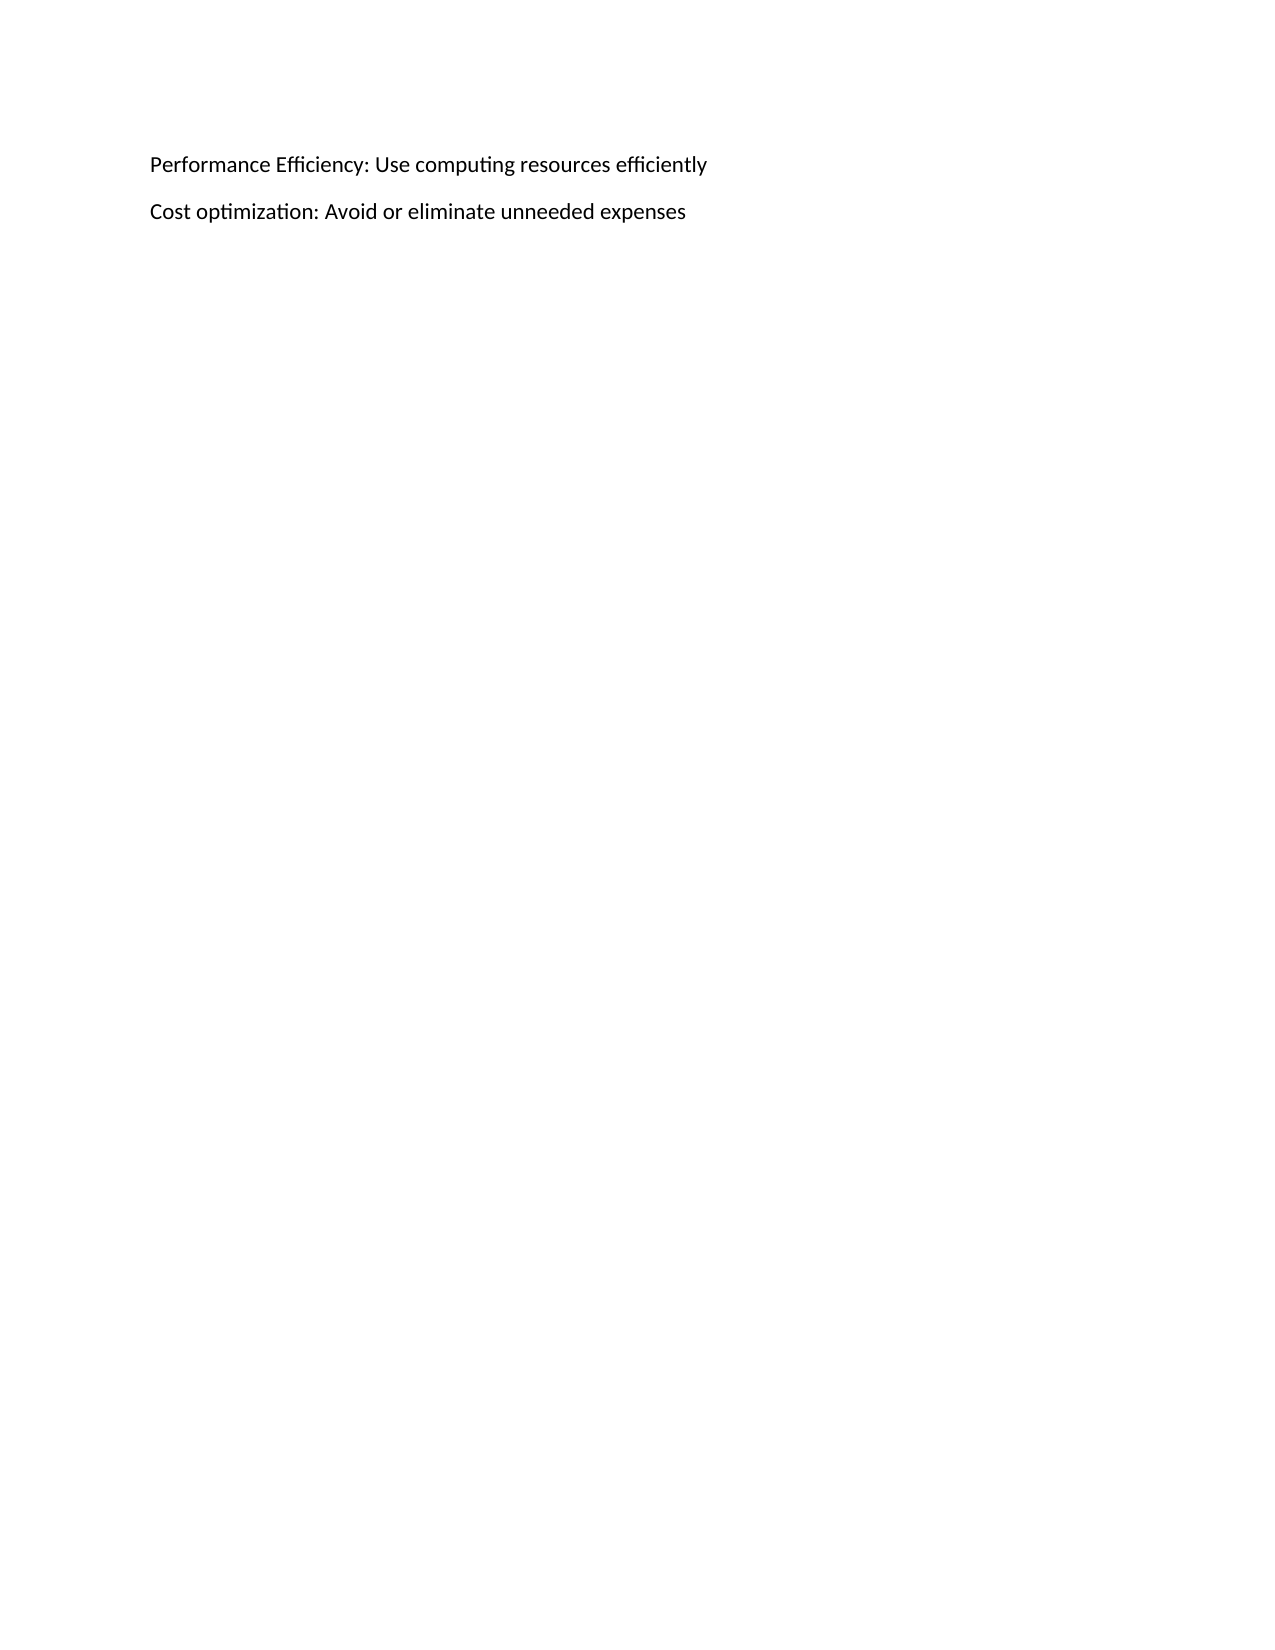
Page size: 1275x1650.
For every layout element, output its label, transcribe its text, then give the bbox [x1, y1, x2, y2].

text Performance Efficiency: Use computing resources efficiently [150, 150, 1125, 178]
text Cost optimization: Avoid or eliminate unneeded expenses [150, 197, 1125, 225]
